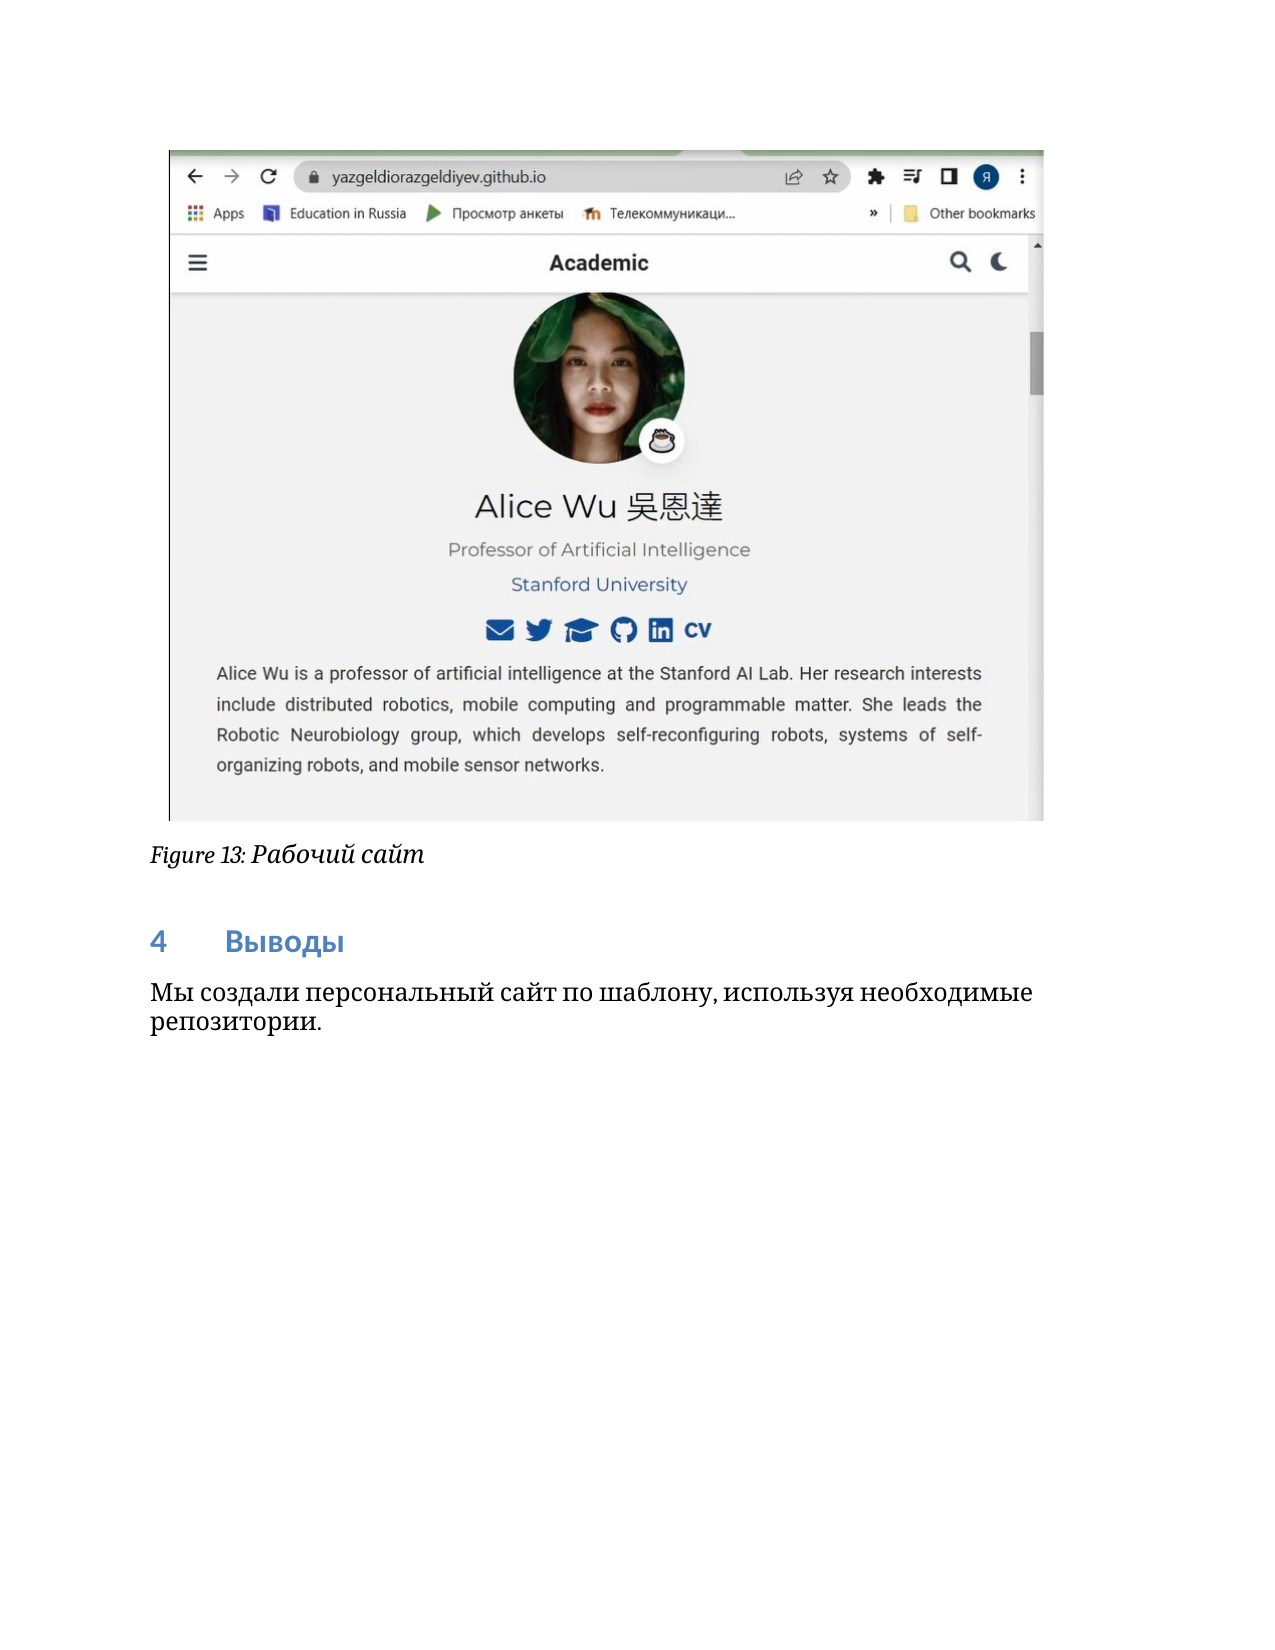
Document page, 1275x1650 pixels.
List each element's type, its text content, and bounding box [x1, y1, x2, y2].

subtitle 4 Выводы [150, 920, 1125, 961]
picture [168, 150, 1044, 821]
text Figure 13: Рабочий сайт [150, 841, 1125, 870]
text Мы создали персональный сайт по шаблону, используя необходимые репозитории. [150, 979, 1125, 1037]
